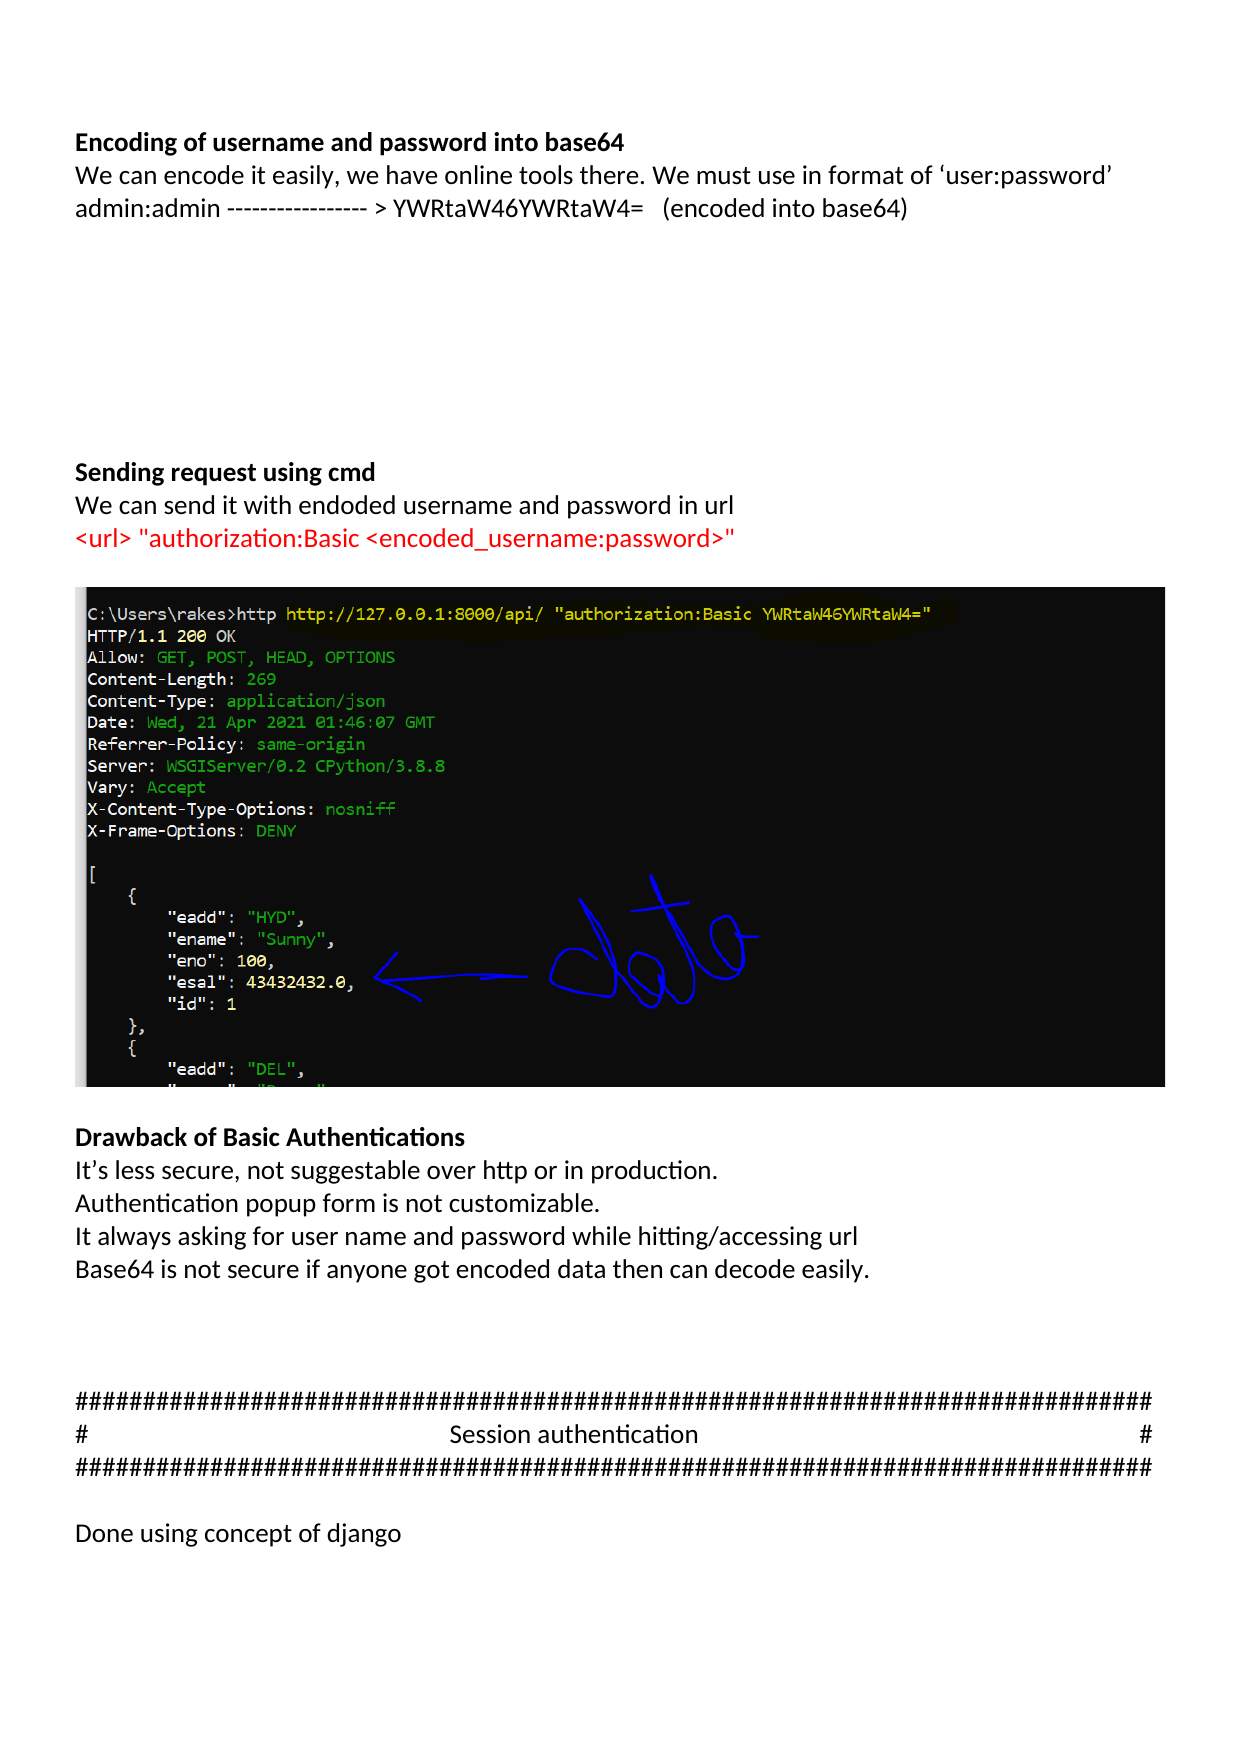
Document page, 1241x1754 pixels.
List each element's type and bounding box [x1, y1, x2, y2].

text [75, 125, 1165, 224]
picture [75, 587, 1166, 1087]
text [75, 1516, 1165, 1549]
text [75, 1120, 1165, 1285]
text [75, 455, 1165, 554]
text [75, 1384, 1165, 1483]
